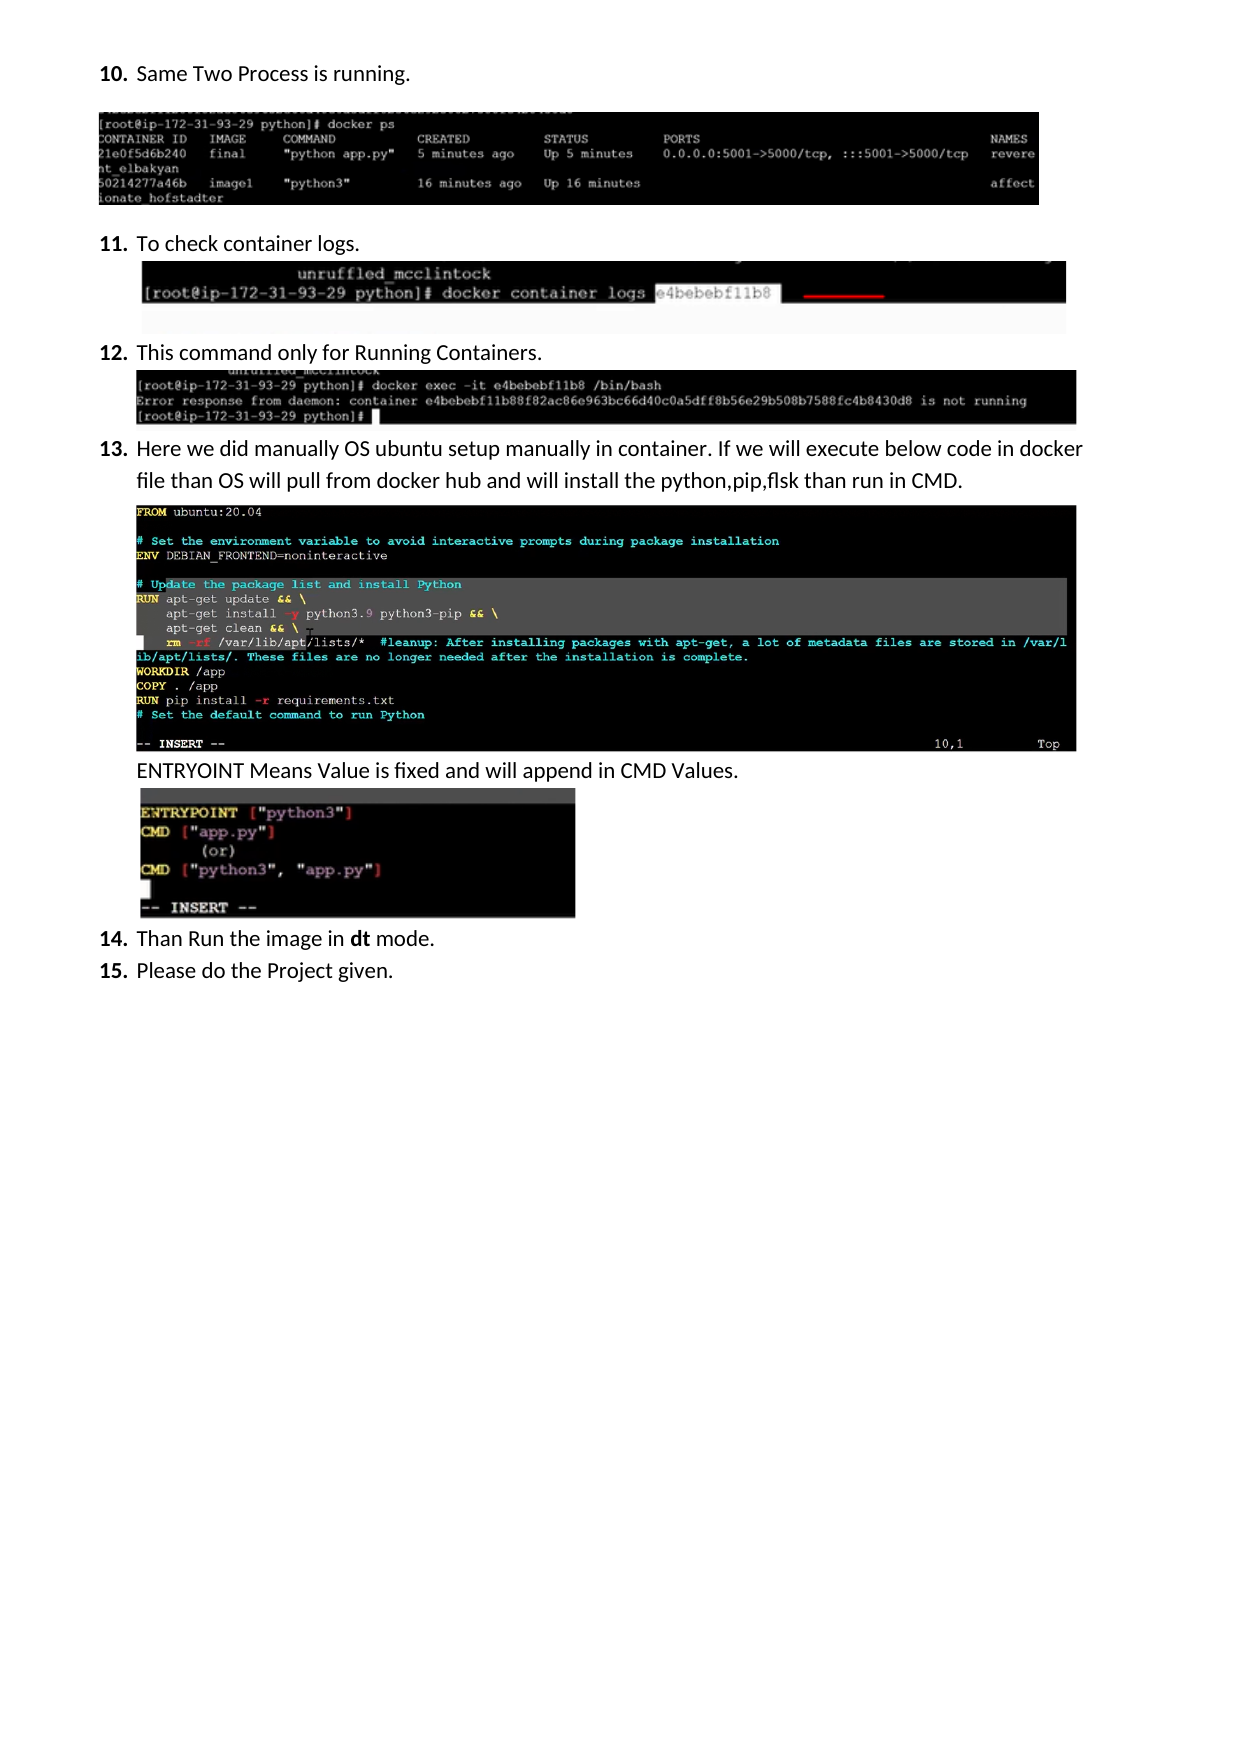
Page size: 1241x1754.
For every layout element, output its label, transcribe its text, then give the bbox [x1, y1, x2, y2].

list ENTRYOINT Means Value is fixed and will append in CMD Values. [136, 756, 1090, 784]
picture [136, 498, 1077, 753]
list To check container logs. [99, 229, 1090, 257]
list Same Two Process is running. [99, 59, 1090, 87]
list Please do the Project given. [99, 956, 1090, 984]
list Here we did manually OS ubuntu setup manually in container. If we will execute below code in docker file than OS will pull from docker hub and will install the python,pip,flsk than run in CMD. [99, 434, 1090, 494]
picture [136, 261, 1067, 334]
list Than Run the image in dt mode. [99, 924, 1090, 952]
picture [98, 112, 1039, 205]
picture [136, 788, 576, 920]
list This command only for Running Containers. [99, 338, 1090, 366]
picture [136, 370, 1077, 431]
